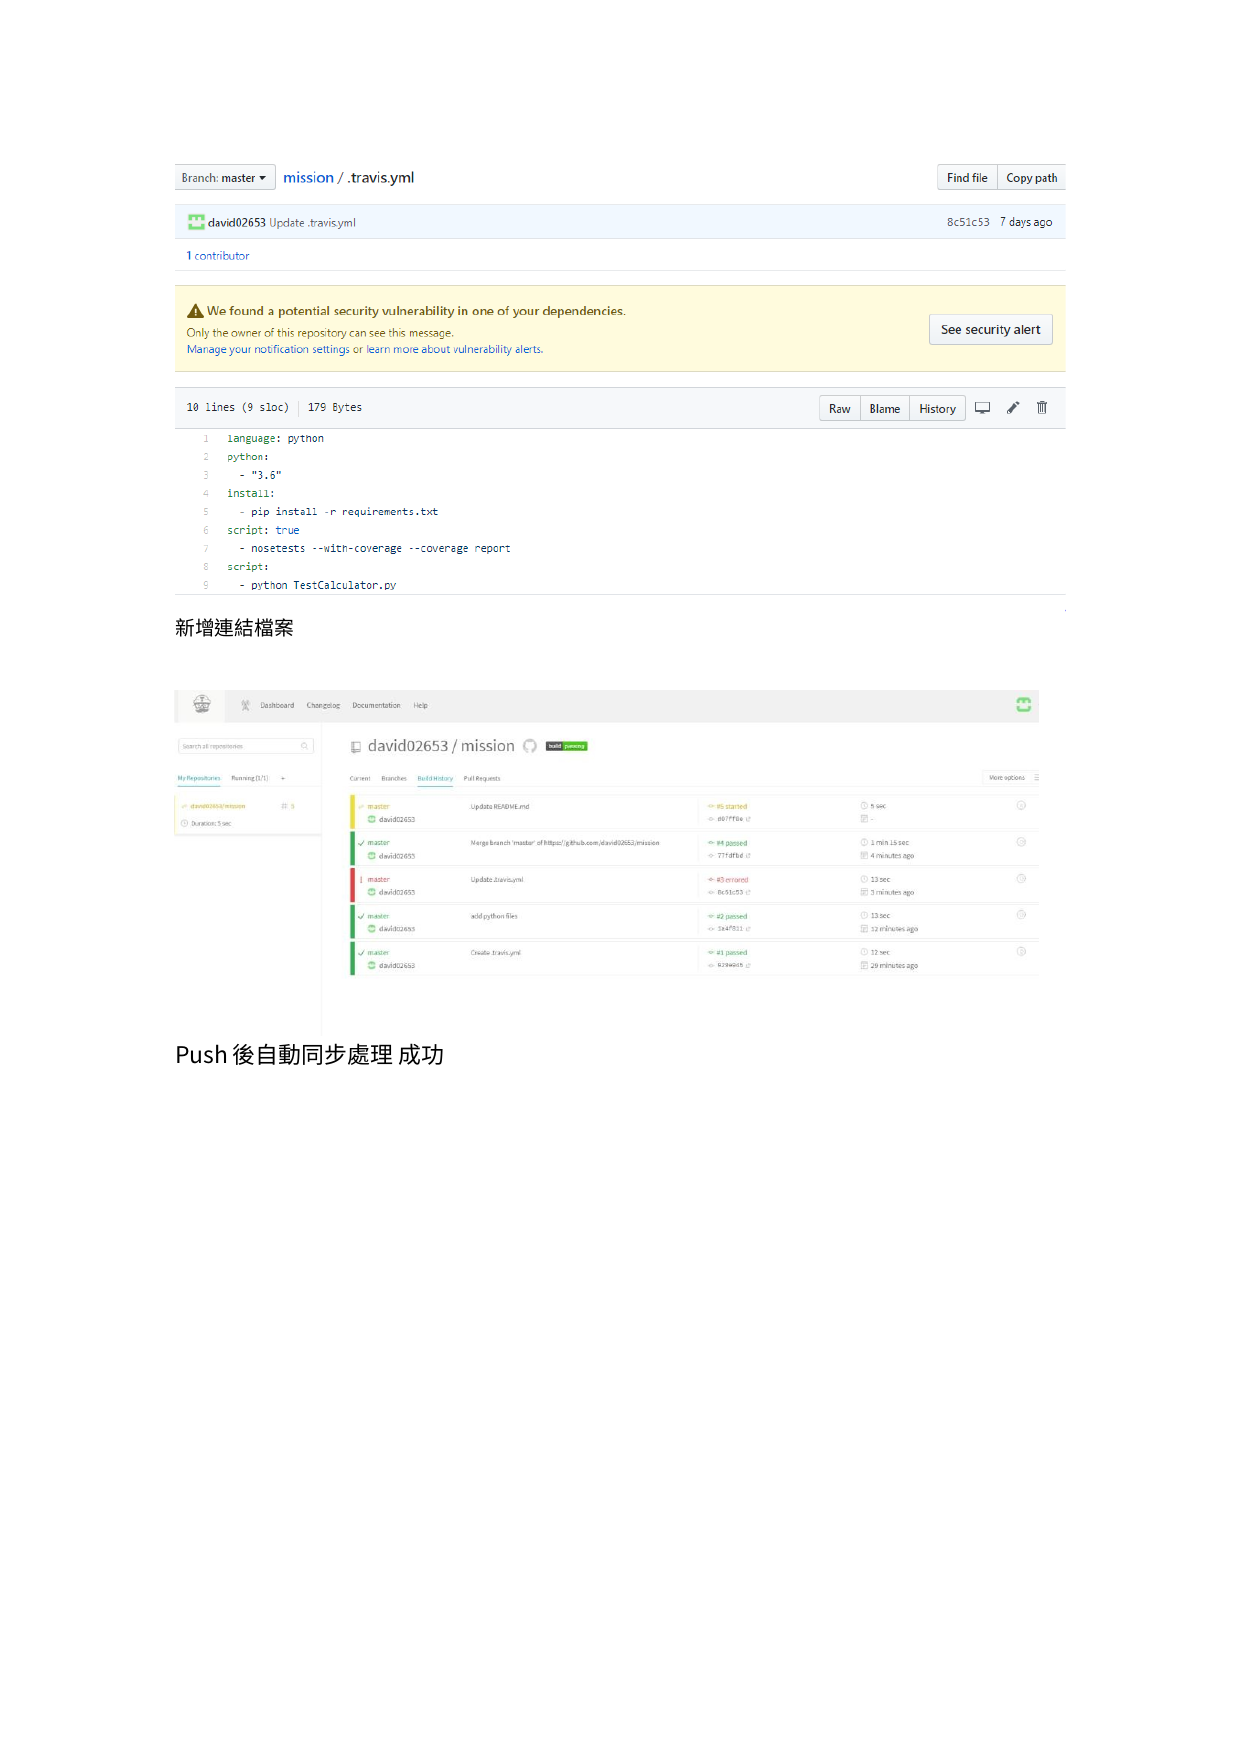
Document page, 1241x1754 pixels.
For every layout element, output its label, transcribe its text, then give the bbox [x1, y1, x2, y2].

text Push後自動同步處理 成功 [175, 678, 1065, 1070]
picture [175, 160, 1066, 612]
text 新增連結檔案 [175, 612, 1065, 641]
